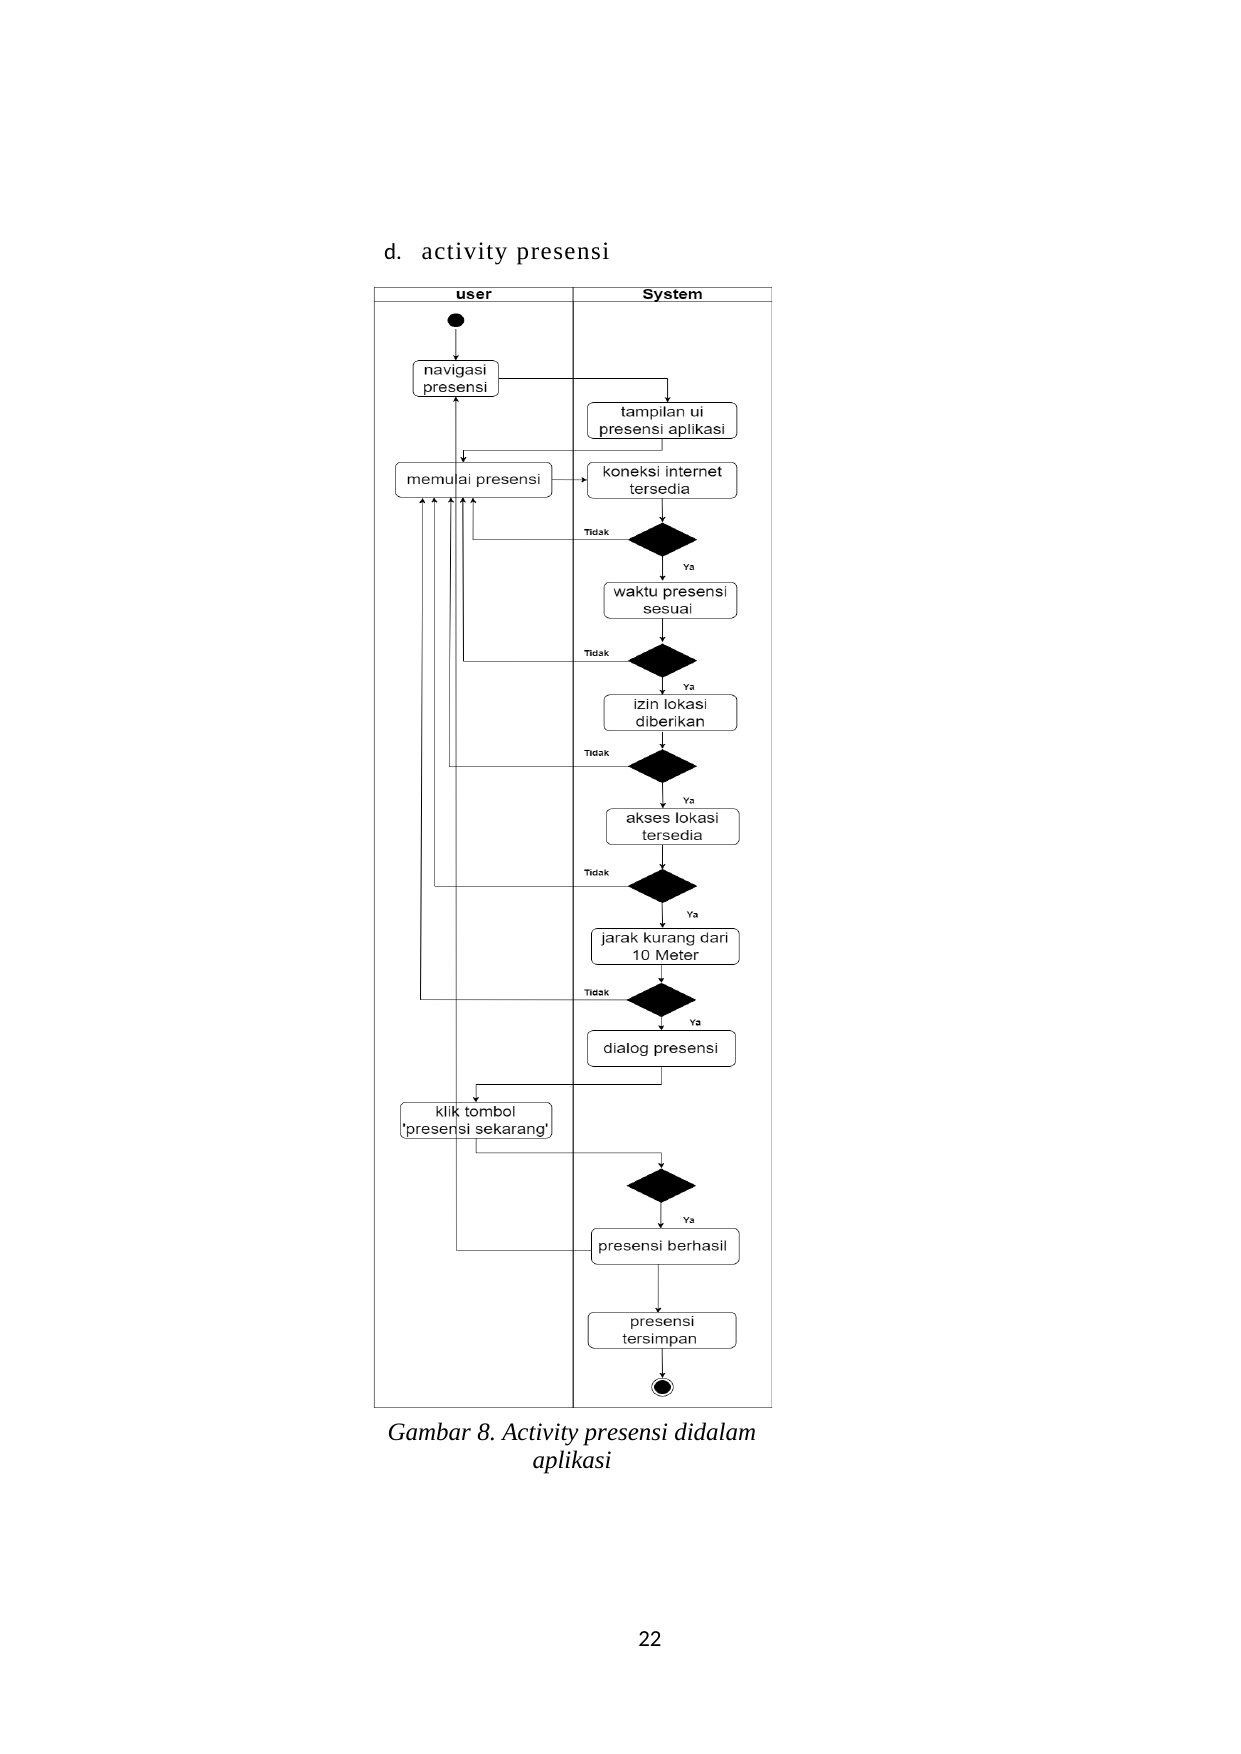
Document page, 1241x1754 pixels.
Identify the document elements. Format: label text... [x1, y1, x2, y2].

subtitle activity presensi [384, 236, 1063, 265]
picture [373, 286, 772, 1408]
